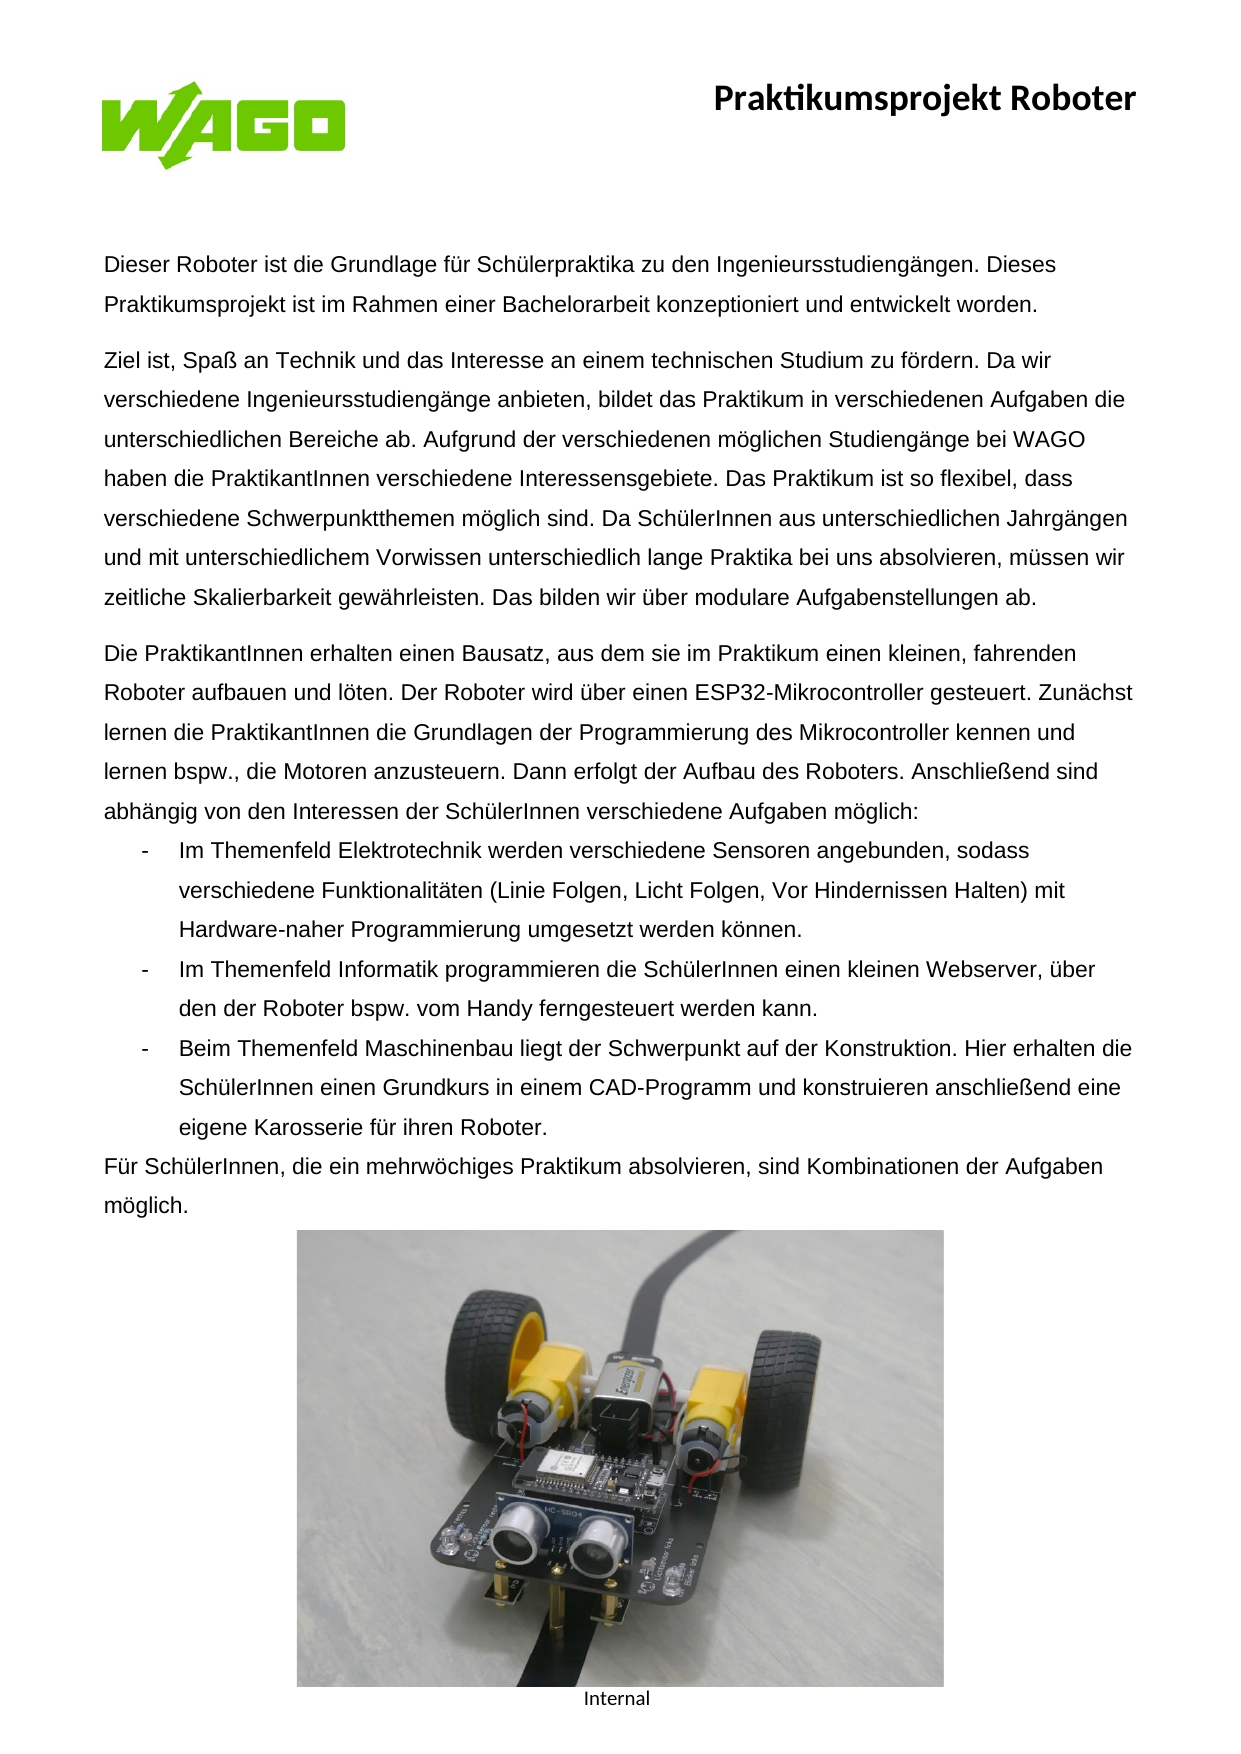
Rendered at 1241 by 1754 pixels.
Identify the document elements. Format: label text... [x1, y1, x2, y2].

picture [0, 0, 1241, 1754]
text Ziel ist, Spaß an Technik und das Interesse an einem technischen Studium zu fördern. Da wir verschiedene Ingenieursstudiengänge anbieten, bildet das Praktikum in verschiedenen Aufgaben die unterschiedlichen Bereiche ab. Aufgrund der verschiedenen möglichen Studiengänge bei WAGO haben die PraktikantInnen verschiedene Interessensgebiete. Das Praktikum ist so flexibel, dass verschiedene Schwerpunktthemen möglich sind. Da SchülerInnen aus unterschiedlichen Jahrgängen und mit unterschiedlichem Vorwissen unterschiedlich lange Praktika bei uns absolvieren, müssen wir zeitliche Skalierbarkeit gewährleisten. Das bilden wir über modulare Aufgabenstellungen ab. [103, 347, 1137, 610]
list Im Themenfeld Informatik programmieren die SchülerInnen einen kleinen Webserver, über den der Roboter bspw. vom Handy ferngesteuert werden kann. [141, 956, 1137, 1021]
text Die PraktikantInnen erhalten einen Bausatz, aus dem sie im Praktikum einen kleinen, fahrenden Roboter aufbauen und löten. Der Roboter wird über einen ESP32-Mikrocontroller gesteuert. Zunächst lernen die PraktikantInnen die Grundlagen der Programmierung des Mikrocontroller kennen und lernen bspw., die Motoren anzusteuern. Dann erfolgt der Aufbau des Roboters. Anschließend sind abhängig von den Interessen der SchülerInnen verschiedene Aufgaben möglich: [103, 640, 1137, 824]
text Dieser Roboter ist die Grundlage für Schülerpraktika zu den Ingenieursstudiengängen. Dieses Praktikumsprojekt ist im Rahmen einer Bachelorarbeit konzeptioniert und entwickelt worden. [103, 251, 1137, 317]
list Beim Themenfeld Maschinenbau liegt der Schwerpunkt auf der Konstruktion. Hier erhalten die SchülerInnen einen Grundkurs in einem CAD-Programm und konstruieren anschließend eine eigene Karosserie für ihren Roboter. [141, 1034, 1137, 1140]
list Im Themenfeld Elektrotechnik werden verschiedene Sensoren angebunden, sodass verschiedene Funktionalitäten (Linie Folgen, Licht Folgen, Vor Hindernissen Halten) mit Hardware-naher Programmierung umgesetzt werden können. [141, 837, 1137, 942]
text Für SchülerInnen, die ein mehrwöchiges Praktikum absolvieren, sind Kombinationen der Aufgaben möglich. [103, 1153, 1137, 1219]
